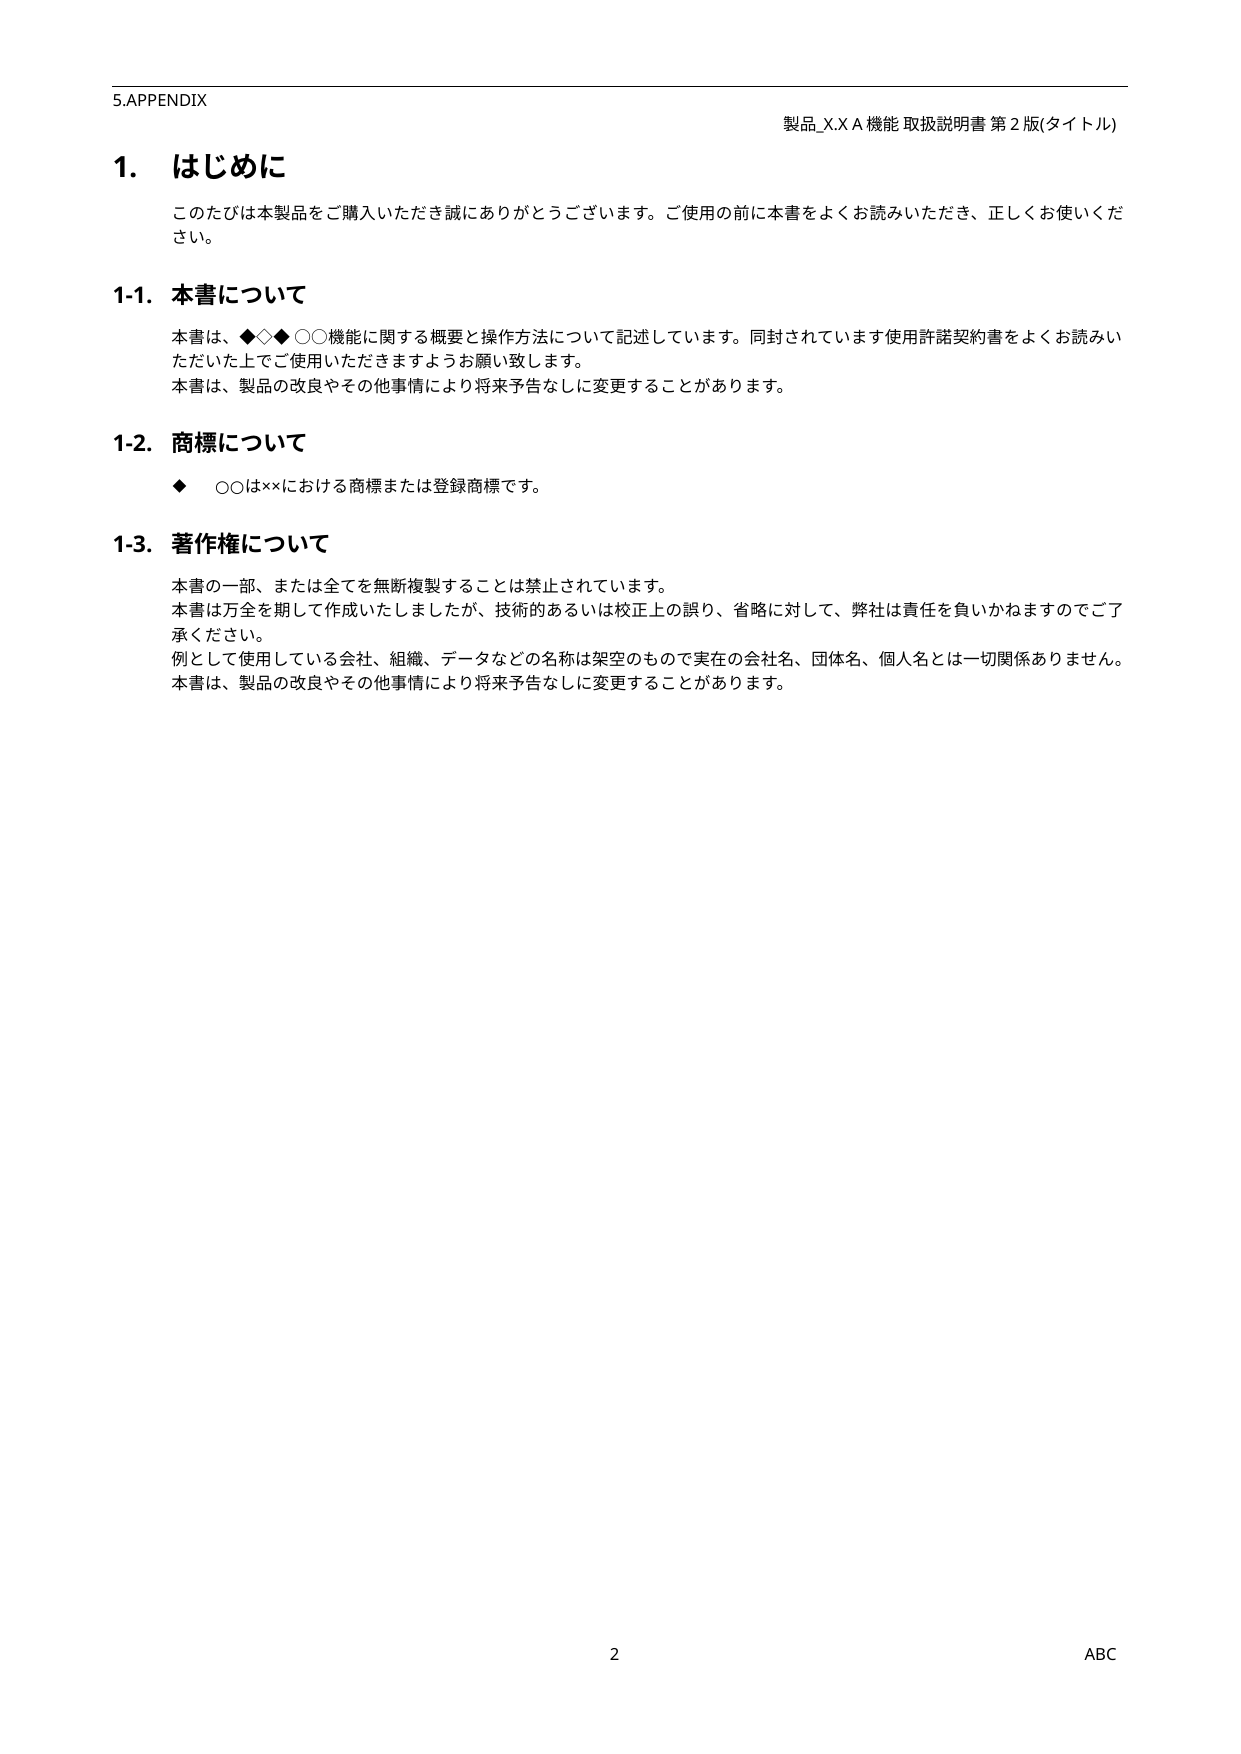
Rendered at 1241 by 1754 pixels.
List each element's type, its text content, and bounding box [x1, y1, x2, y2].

text 例として使用している会社、組織、データなどの名称は架空のもので実在の会社名、団体名、個人名とは一切関係ありません。 [171, 646, 1128, 670]
text 本書は、製品の改良やその他事情により将来予告なしに変更することがあります。 [171, 373, 1128, 397]
text 本書は、製品の改良やその他事情により将来予告なしに変更することがあります。 [171, 670, 1128, 694]
subtitle 商標について [112, 425, 1128, 459]
subtitle はじめに [112, 143, 1128, 186]
subtitle 著作権について [112, 526, 1128, 559]
subtitle 本書について [112, 277, 1128, 310]
text ○○は××における商標または登録商標です。 [171, 473, 1128, 497]
text このたびは本製品をご購入いただき誠にありがとうございます。ご使用の前に本書をよくお読みいただき、正しくお使いください。 [171, 200, 1128, 248]
text 本書の一部、または全てを無断複製することは禁止されています。 [171, 573, 1128, 597]
text 本書は万全を期して作成いたしましたが、技術的あるいは校正上の誤り、省略に対して、弊社は責任を負いかねますのでご了承ください。 [171, 597, 1128, 646]
text 本書は、◆◇◆ ○○機能に関する概要と操作方法について記述しています。同封されています使用許諾契約書をよくお読みいただいた上でご使用いただきますようお願い致します。 [171, 324, 1128, 373]
